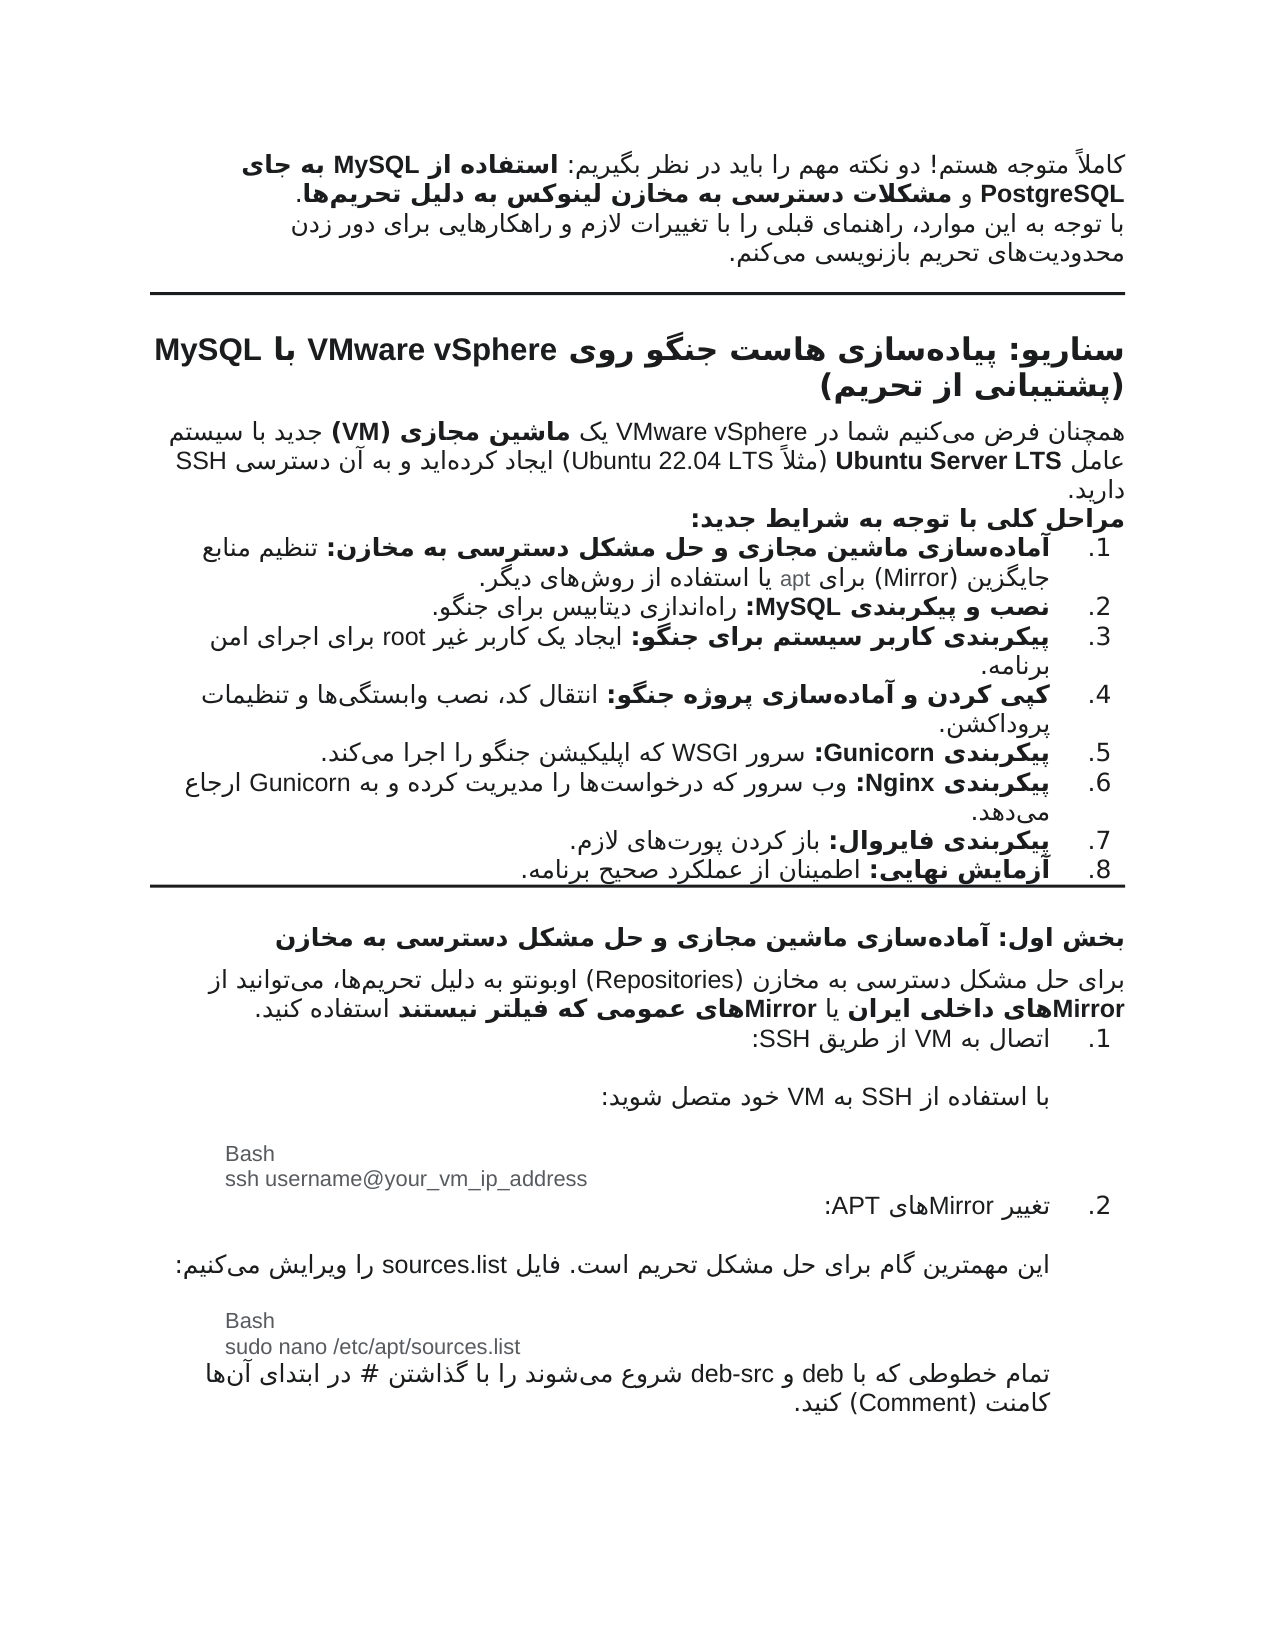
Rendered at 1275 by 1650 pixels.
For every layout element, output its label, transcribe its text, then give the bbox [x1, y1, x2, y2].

list نصب و پیکربندی MySQL: راه‌اندازی دیتابیس برای جنگو. [150, 592, 1087, 621]
text با استفاده از SSH به VM خود متصل شوید: [150, 1082, 1050, 1112]
text تمام خطوطی که با deb و deb-src شروع می‌شوند را با گذاشتن # در ابتدای آن‌ها کامنت (Comment) کنید. [150, 1359, 1050, 1418]
list تغییر Mirrorهای APT: [150, 1191, 1087, 1221]
list پیکربندی فایروال: باز کردن پورت‌های لازم. [150, 826, 1087, 855]
list اتصال به VM از طریق SSH: [150, 1024, 1087, 1053]
text Bash [225, 1141, 1125, 1166]
list پیکربندی کاربر سیستم برای جنگو: ایجاد یک کاربر غیر root برای اجرای امن برنامه. [150, 621, 1087, 680]
text ssh username@your_vm_ip_address [225, 1166, 1125, 1191]
text کاملاً متوجه هستم! دو نکته مهم را باید در نظر بگیریم: استفاده از MySQL به جای PostgreSQL و مشکلات دسترسی به مخازن لینوکس به دلیل تحریم‌ها. [150, 150, 1125, 209]
text همچنان فرض می‌کنیم شما در VMware vSphere یک ماشین مجازی (VM) جدید با سیستم عامل Ubuntu Server LTS (مثلاً Ubuntu 22.04 LTS) ایجاد کرده‌اید و به آن دسترسی SSH دارید. [150, 416, 1125, 504]
text بخش اول: آماده‌سازی ماشین مجازی و حل مشکل دسترسی به مخازن [150, 923, 1125, 953]
list پیکربندی Gunicorn: سرور WSGI که اپلیکیشن جنگو را اجرا می‌کند. [150, 738, 1087, 768]
text Bash [225, 1308, 1125, 1334]
text مراحل کلی با توجه به شرایط جدید: [150, 504, 1125, 533]
list آماده‌سازی ماشین مجازی و حل مشکل دسترسی به مخازن: تنظیم منابع جایگزین (Mirror) برای apt یا استفاده از روش‌های دیگر. [150, 533, 1087, 592]
text سناریو: پیاده‌سازی هاست جنگو روی VMware vSphere با MySQL (پشتیبانی از تحریم) [150, 331, 1125, 404]
text این مهمترین گام برای حل مشکل تحریم است. فایل sources.list را ویرایش می‌کنیم: [150, 1250, 1050, 1279]
list کپی کردن و آماده‌سازی پروژه جنگو: انتقال کد، نصب وابستگی‌ها و تنظیمات پروداکشن. [150, 680, 1087, 738]
text sudo nano /etc/apt/sources.list [225, 1334, 1125, 1359]
text برای حل مشکل دسترسی به مخازن (Repositories) اوبونتو به دلیل تحریم‌ها، می‌توانید از Mirrorهای داخلی ایران یا Mirrorهای عمومی که فیلتر نیستند استفاده کنید. [150, 965, 1125, 1024]
text با توجه به این موارد، راهنمای قبلی را با تغییرات لازم و راهکارهایی برای دور زدن محدودیت‌های تحریم بازنویسی می‌کنم. [150, 209, 1125, 267]
list پیکربندی Nginx: وب سرور که درخواست‌ها را مدیریت کرده و به Gunicorn ارجاع می‌دهد. [150, 768, 1087, 826]
list آزمایش نهایی: اطمینان از عملکرد صحیح برنامه. [150, 855, 1087, 884]
